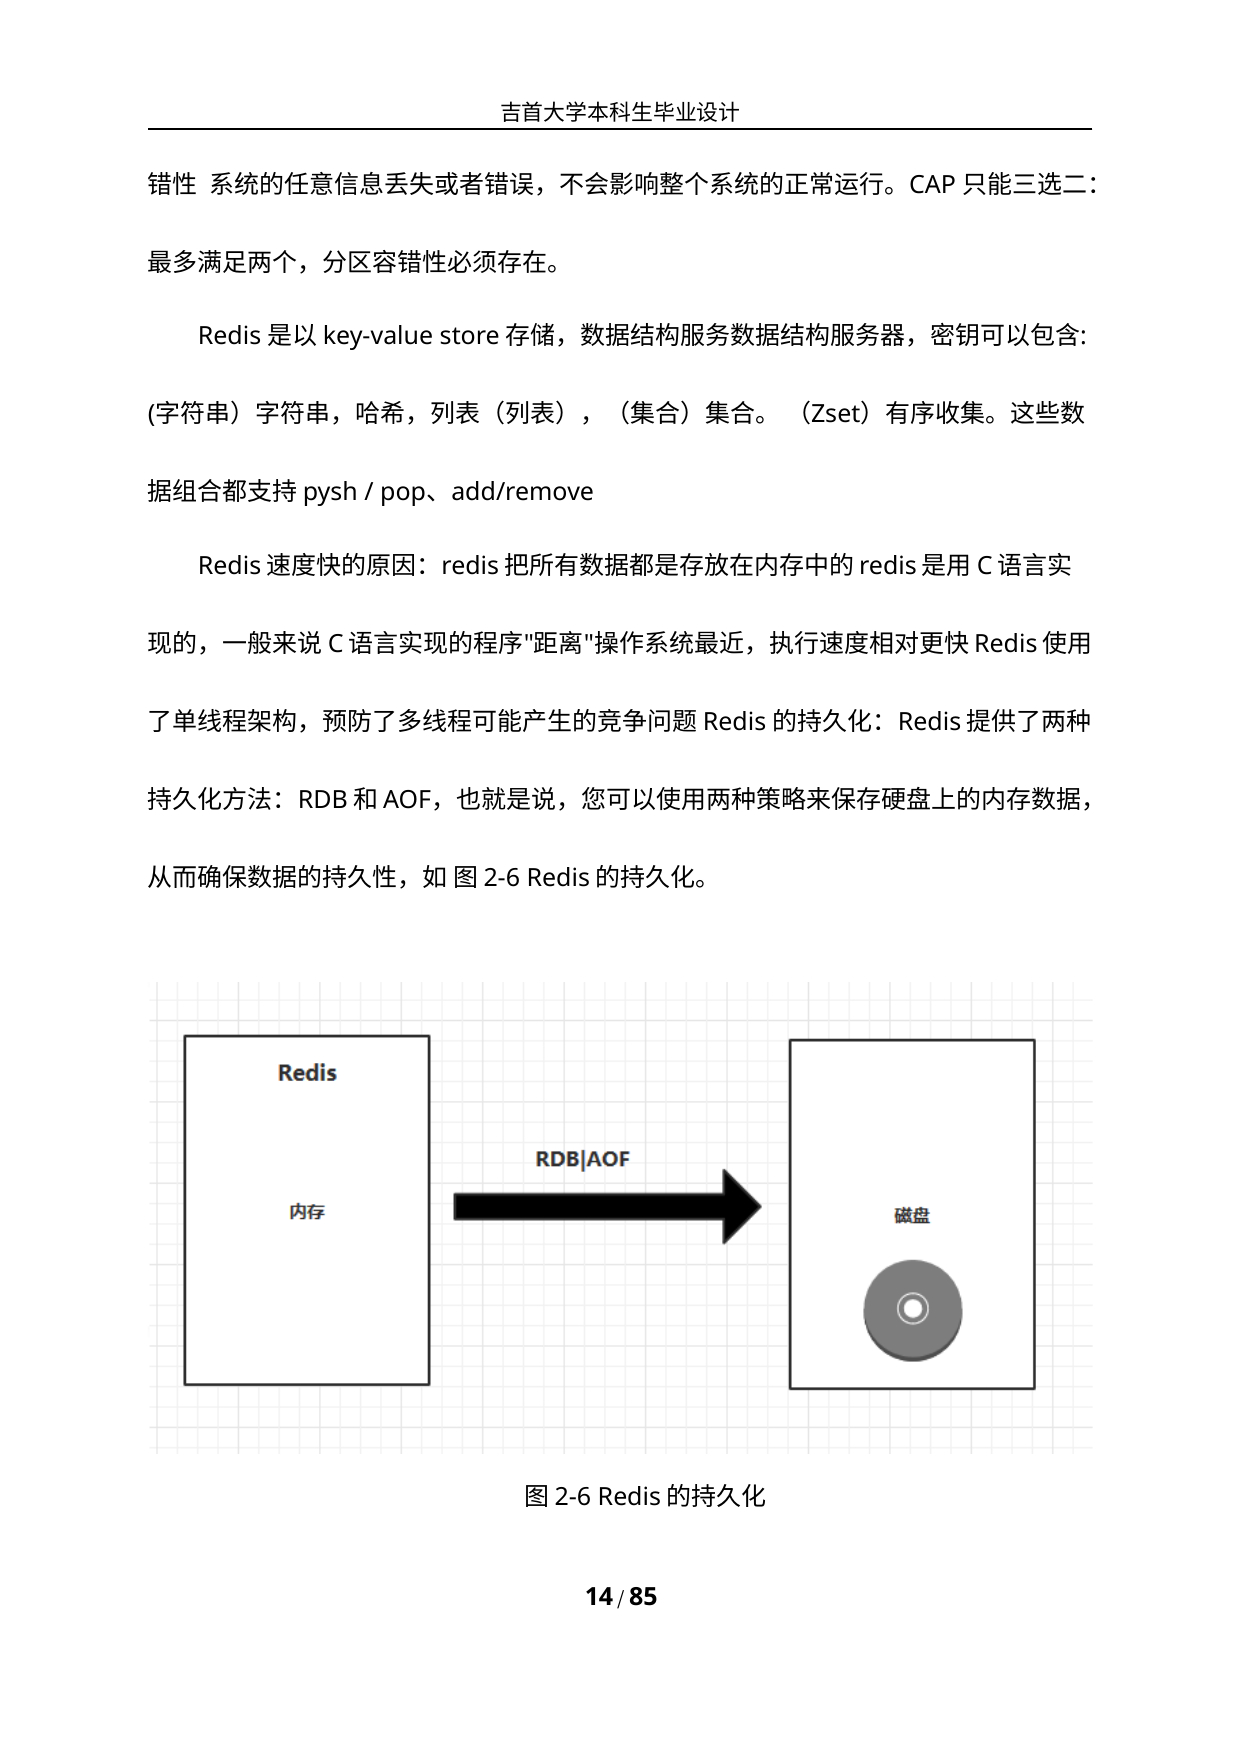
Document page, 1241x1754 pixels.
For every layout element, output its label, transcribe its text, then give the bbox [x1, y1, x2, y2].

text 图2-6 Redis的持久化 [148, 1461, 1092, 1529]
text Redis 是以key-value store存储，数据结构服务数据结构服务器，密钥可以包含:(字符串）字符串，哈希，列表（列表），（集合）集合。 （Zset）有序收集。这些数据组合都支持pysh / pop、add/remove [148, 300, 1092, 524]
picture [147, 982, 1093, 1454]
text Redis速度快的原因：redis把所有数据都是存放在内存中的redis是用C语言实现的，一般来说C语言实现的程序"距离"操作系统最近，执行速度相对更快Redis使用了单线程架构，预防了多线程可能产生的竞争问题Redis 的持久化：Redis提供了两种持久化方法：RDB和AOF，也就是说，您可以使用两种策略来保存硬盘上的内存数据，从而确保数据的持久性，如 图2-6 Redis的持久化。 [148, 529, 1092, 982]
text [148, 148, 1092, 294]
